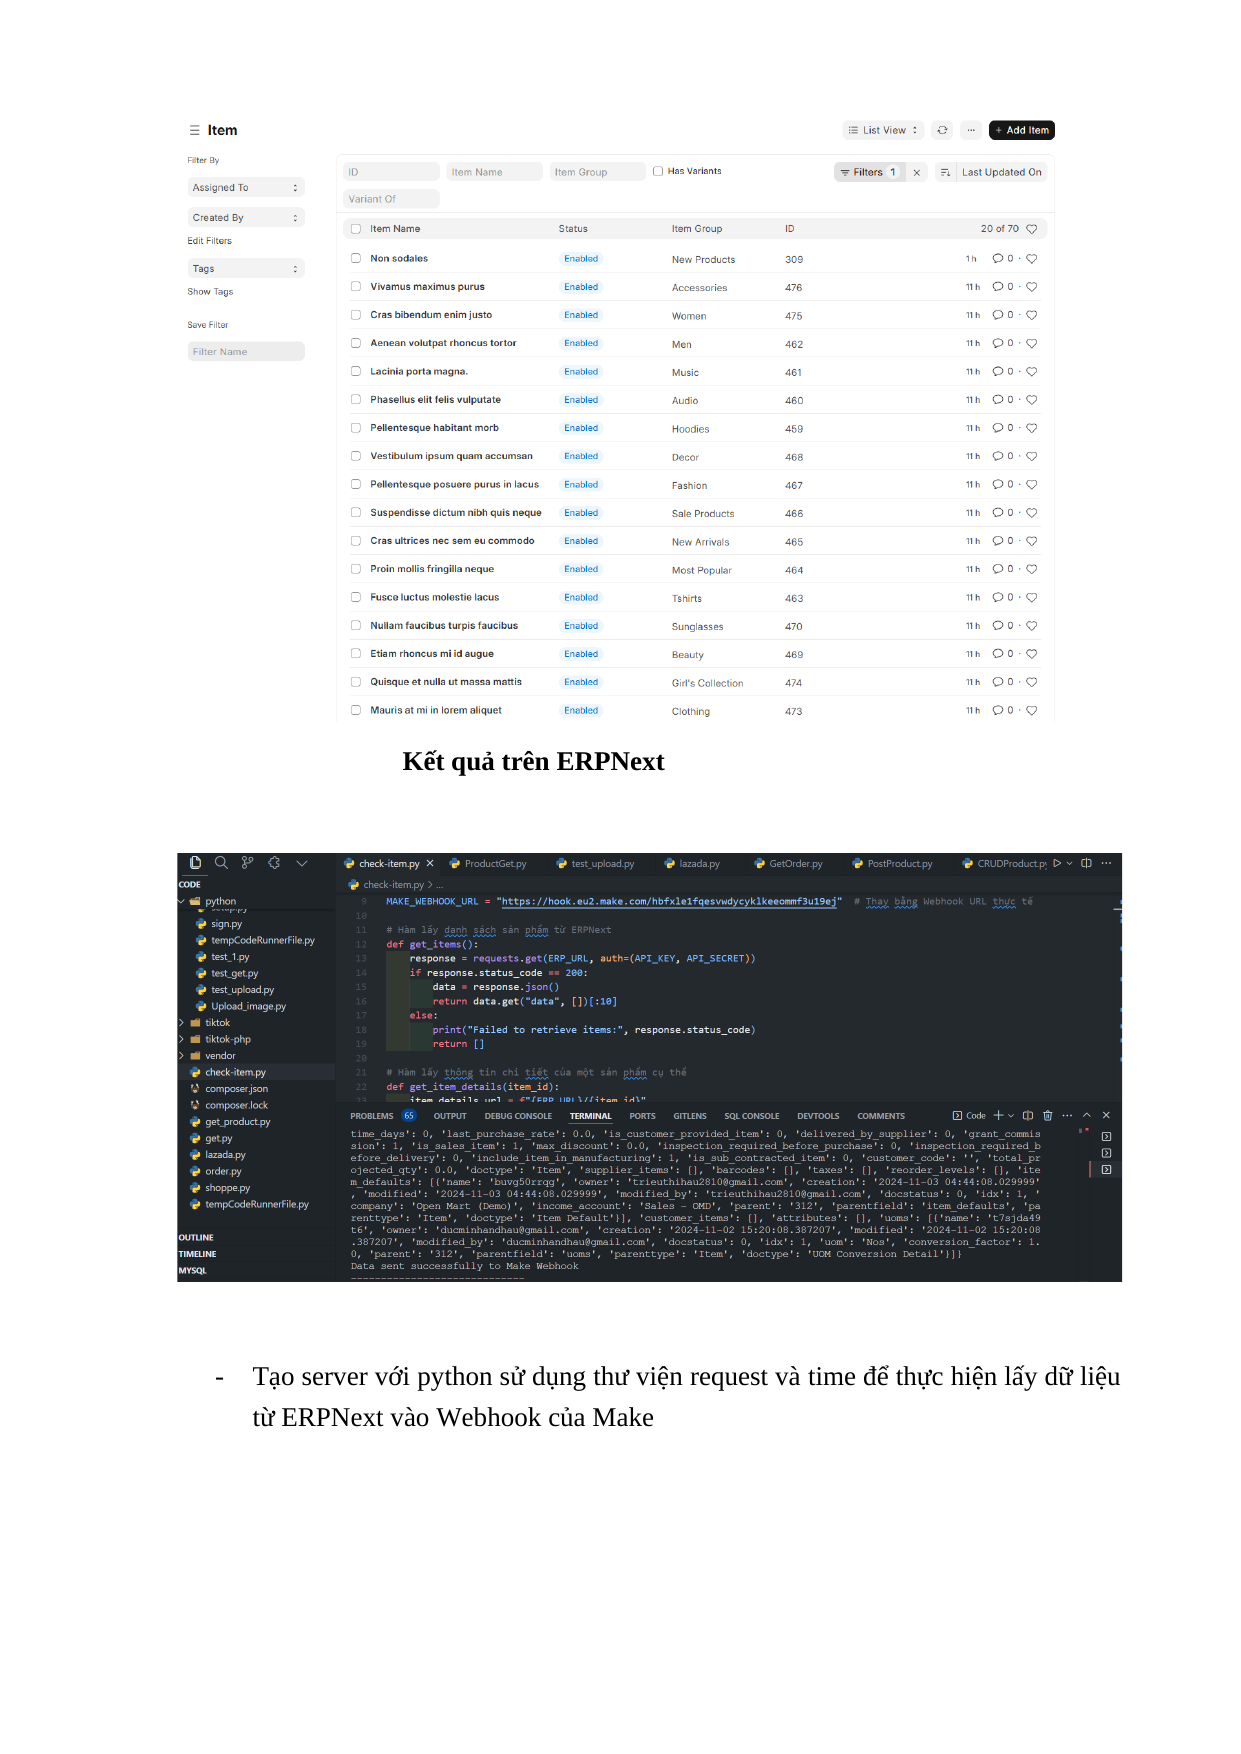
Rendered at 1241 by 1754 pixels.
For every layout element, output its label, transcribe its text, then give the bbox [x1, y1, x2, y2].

picture [177, 853, 1123, 1282]
text Kết quả trên ERPNext [177, 744, 1122, 776]
list Tạo server với python sử dụng thư viện request và time để thực hiện lấy dữ liệu từ ERPNext vào Webhook của Make [215, 1359, 1122, 1433]
picture [177, 118, 1123, 722]
